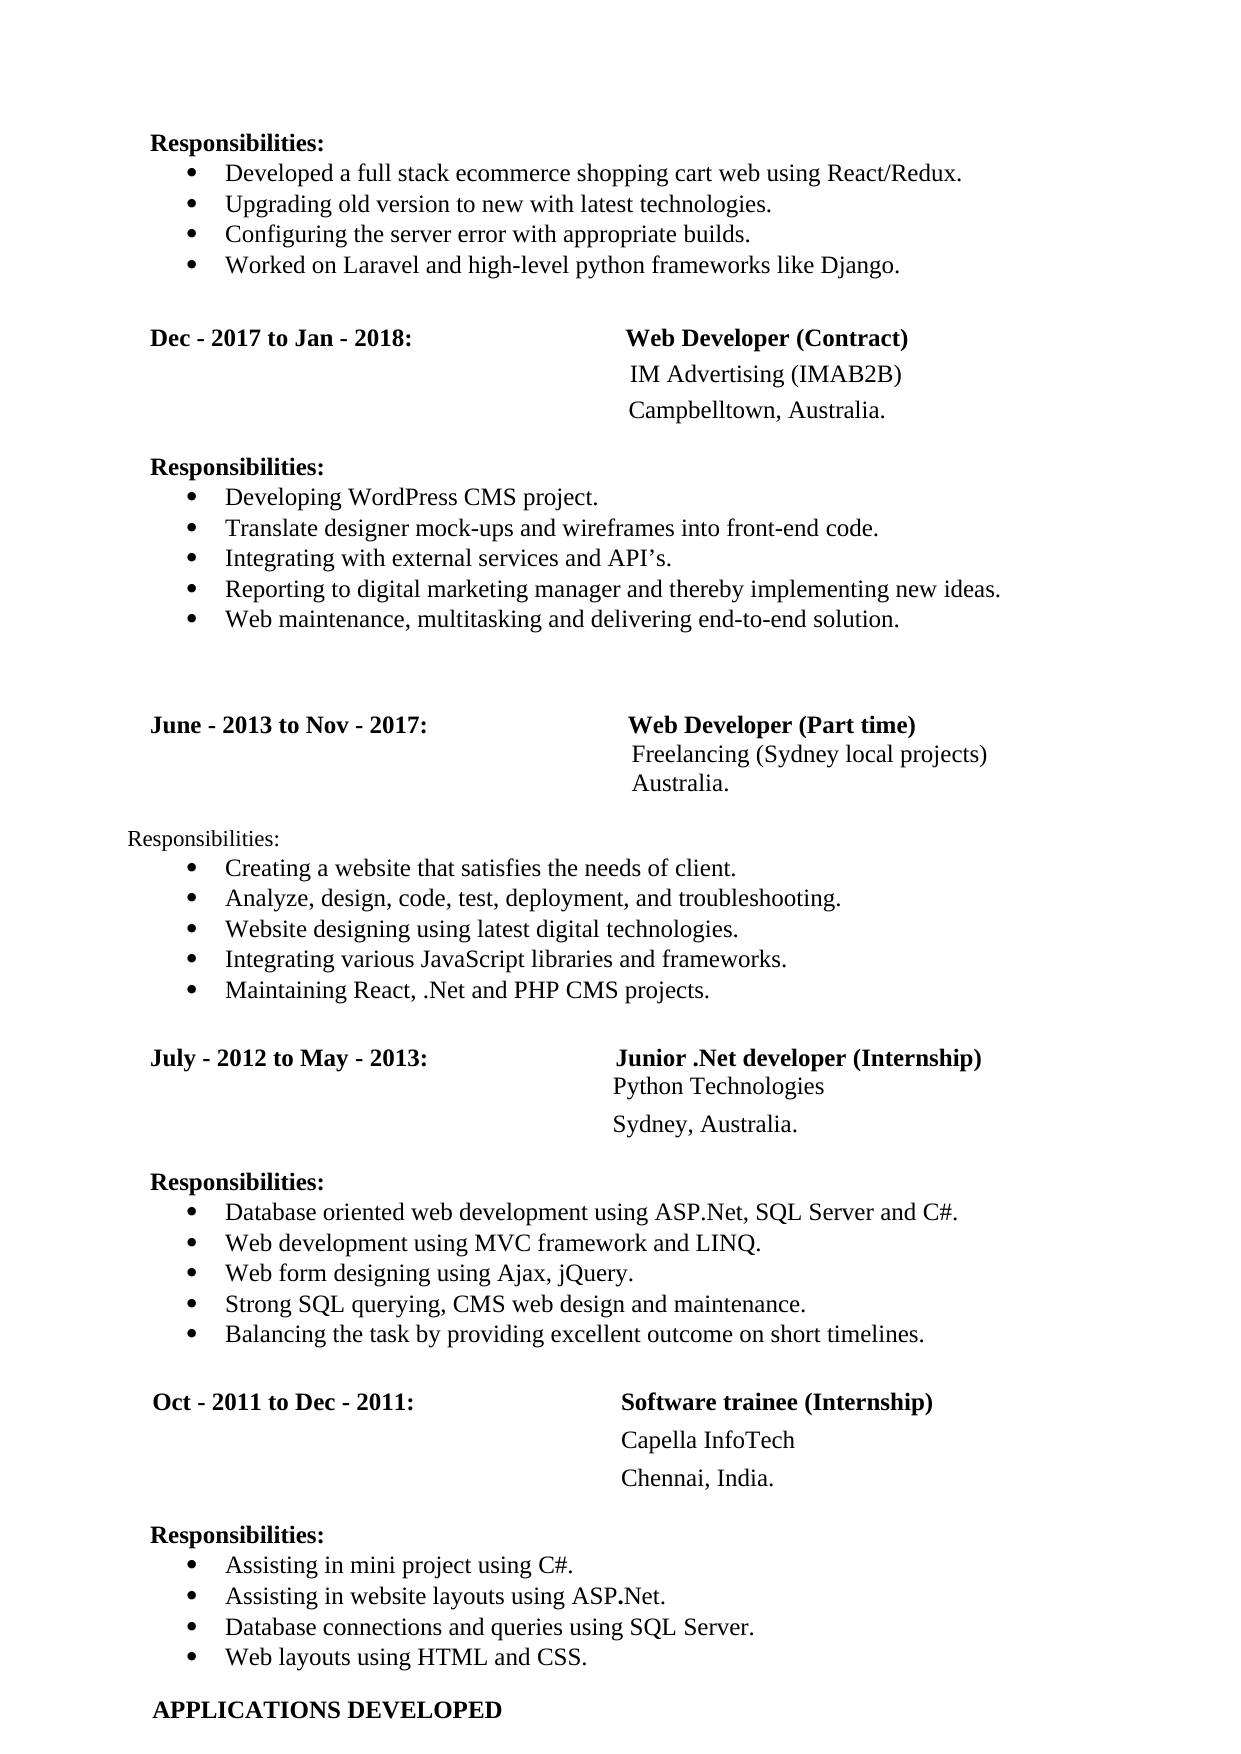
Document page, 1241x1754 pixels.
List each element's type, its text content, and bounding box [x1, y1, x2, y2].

text Australia. [631, 768, 1073, 797]
text June - 2013 to Nov - 2017: Web Developer (Part time) [150, 710, 1113, 739]
list Developing WordPress CMS project. [187, 481, 1113, 512]
list Worked on Laravel and high-level python frameworks like Django. [187, 249, 1113, 279]
text Responsibilities: [127, 825, 1113, 852]
subtitle Responsibilities: [150, 452, 1113, 481]
list Assisting in mini project using C#. [187, 1549, 1113, 1580]
list Maintaining React, .Net and PHP CMS projects. [187, 974, 1113, 1004]
text Freelancing (Sydney local projects) [631, 739, 1073, 768]
list Analyze, design, code, test, deployment, and troubleshooting. [187, 882, 1113, 913]
list Database connections and queries using SQL Server. [187, 1611, 1113, 1641]
subtitle APPLICATIONS DEVELOPED [127, 1696, 1113, 1724]
list Strong SQL querying, CMS web design and maintenance. [187, 1288, 1113, 1318]
text IM Advertising (IMAB2B) [150, 359, 989, 387]
text Chennai, India. [152, 1463, 1055, 1492]
subtitle Responsibilities: [150, 1521, 1113, 1549]
list Web maintenance, multitasking and delivering end-to-end solution. [187, 603, 1113, 634]
list Creating a website that satisfies the needs of client. [187, 852, 1113, 882]
text Sydney, Australia. [150, 1109, 923, 1138]
list Developed a full stack ecommerce shopping cart web using React/Redux. [187, 157, 1113, 188]
list Database oriented web development using ASP.Net, SQL Server and C#. [187, 1196, 1113, 1226]
list Configuring the server error with appropriate builds. [187, 218, 1113, 249]
text Campbelltown, Australia. [150, 395, 989, 423]
list Assisting in website layouts using ASP.Net. [187, 1580, 1113, 1610]
list Web layouts using HTML and CSS. [187, 1641, 1113, 1672]
subtitle Responsibilities: [150, 1167, 1113, 1196]
text Oct - 2011 to Dec - 2011: Software trainee (Internship) [152, 1387, 1055, 1416]
list Balancing the task by providing excellent outcome on short timelines. [187, 1318, 1113, 1349]
list Integrating with external services and API’s. [187, 542, 1113, 573]
text Capella InfoTech [152, 1425, 1055, 1454]
list Translate designer mock-ups and wireframes into front-end code. [187, 512, 1113, 542]
text July - 2012 to May - 2013: Junior .Net developer (Internship) Python Technologies [150, 1043, 1017, 1100]
list Website designing using latest digital technologies. [187, 913, 1113, 943]
list Web form designing using Ajax, jQuery. [187, 1257, 1113, 1288]
list Upgrading old version to new with latest technologies. [187, 188, 1113, 218]
subtitle Responsibilities: [150, 128, 1113, 157]
text Dec - 2017 to Jan - 2018: Web Developer (Contract) [150, 323, 989, 351]
list Reporting to digital marketing manager and thereby implementing new ideas. [187, 573, 1113, 603]
list Integrating various JavaScript libraries and frameworks. [187, 943, 1113, 974]
list Web development using MVC framework and LINQ. [187, 1227, 1113, 1257]
